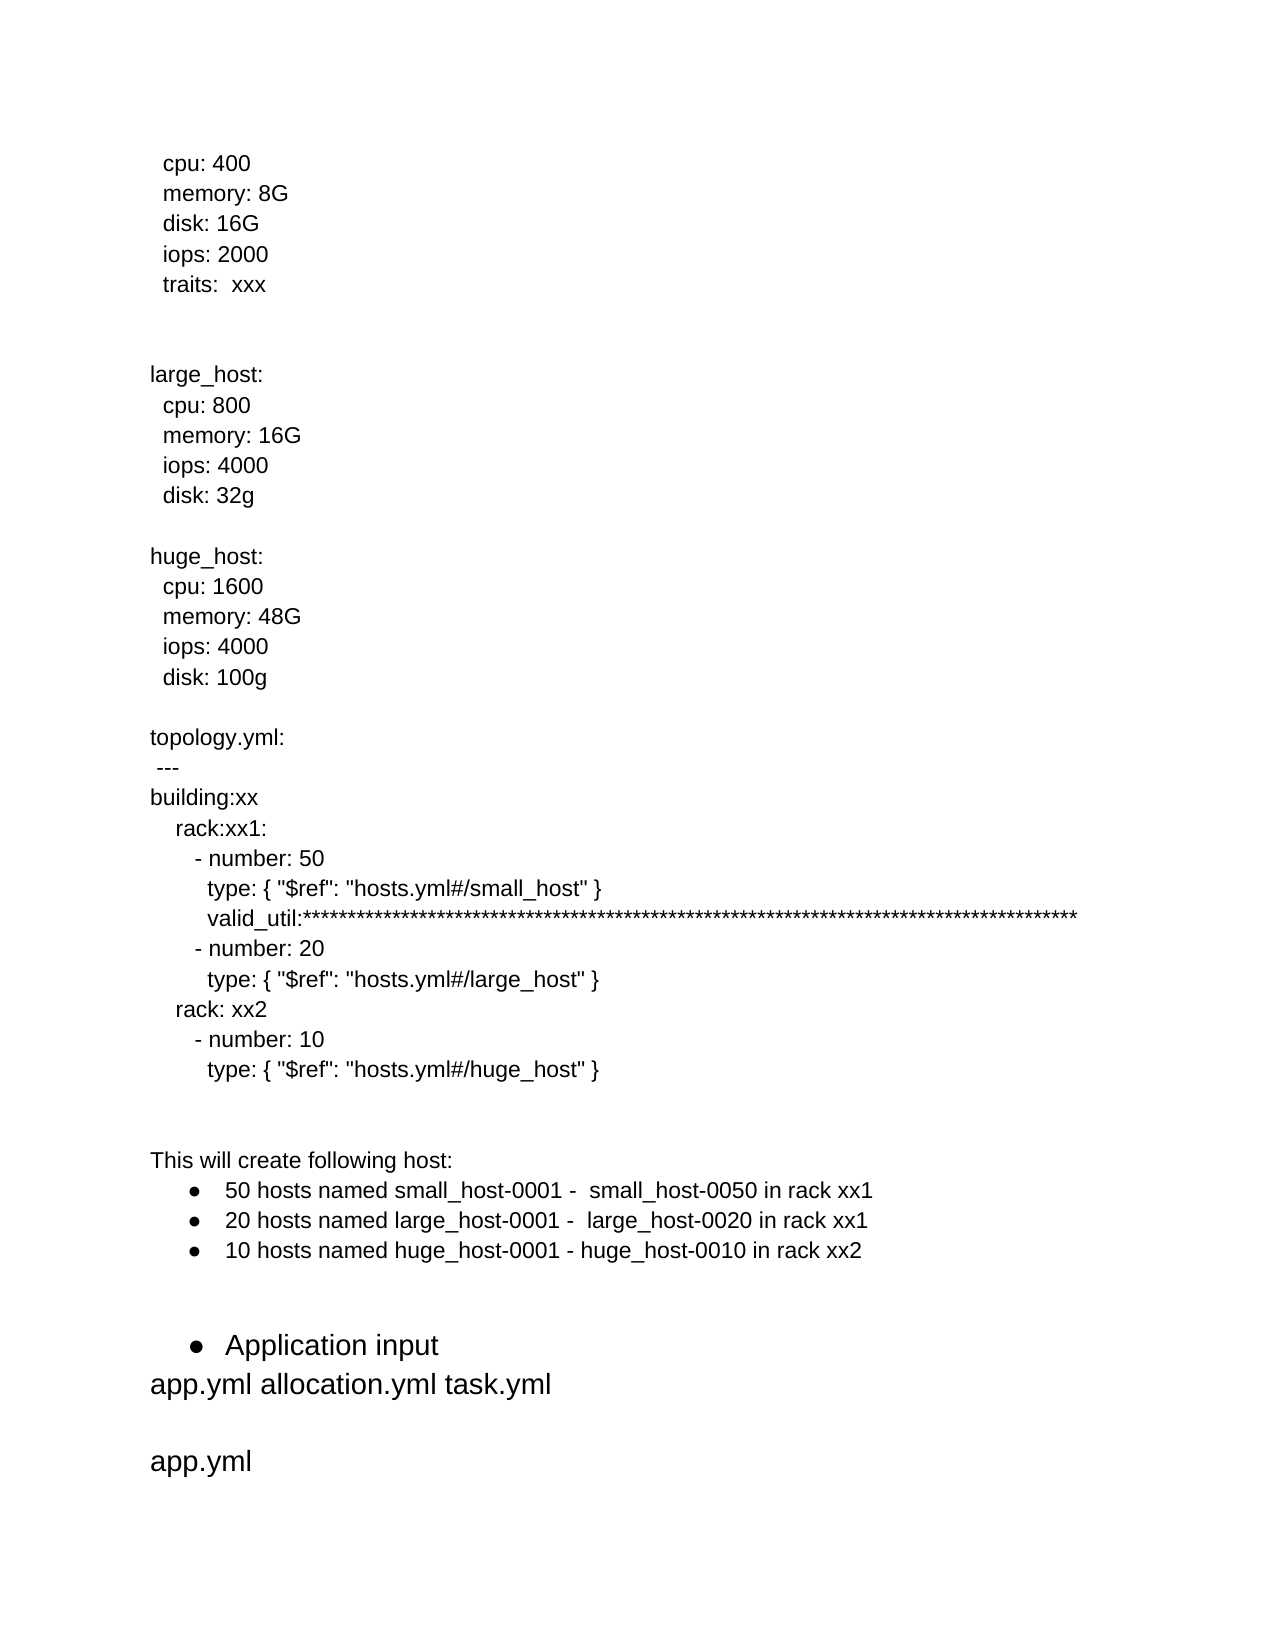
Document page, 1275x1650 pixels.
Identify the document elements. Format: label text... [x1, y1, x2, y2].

text memory: 8G [150, 180, 1125, 207]
text type: { "$ref": "hosts.yml#/huge_host" } [150, 1056, 1125, 1083]
text - number: 10 [150, 1026, 1125, 1052]
text rack: xx2 [150, 996, 1125, 1022]
text disk: 32g [150, 482, 1125, 509]
text iops: 4000 [150, 633, 1125, 660]
text type: { "$ref": "hosts.yml#/small_host" } [150, 875, 1125, 901]
text memory: 16G [150, 422, 1125, 448]
text memory: 48G [150, 603, 1125, 629]
text valid_util:*************************************************************************************** [150, 905, 1125, 932]
text building:xx [150, 784, 1125, 811]
text huge_host: [150, 543, 1125, 569]
list Application input [187, 1328, 1125, 1362]
text - number: 20 [150, 935, 1125, 962]
list 50 hosts named small_host-0001 - small_host-0050 in rack xx1 [187, 1177, 1125, 1203]
text traits: xxx [150, 271, 1125, 297]
text cpu: 800 [150, 392, 1125, 418]
text disk: 16G [150, 210, 1125, 237]
text This will create following host: [150, 1147, 1125, 1173]
text topology.yml: [150, 724, 1125, 750]
text --- [150, 754, 1125, 781]
text type: { "$ref": "hosts.yml#/large_host" } [150, 966, 1125, 992]
text - number: 50 [150, 845, 1125, 871]
text rack:xx1: [150, 814, 1125, 841]
text cpu: 400 [150, 150, 1125, 176]
text app.yml allocation.yml task.yml [150, 1367, 1125, 1400]
text iops: 2000 [150, 241, 1125, 267]
text iops: 4000 [150, 452, 1125, 478]
list 10 hosts named huge_host-0001 - huge_host-0010 in rack xx2 [187, 1237, 1125, 1264]
list 20 hosts named large_host-0001 - large_host-0020 in rack xx1 [187, 1207, 1125, 1234]
text large_host: [150, 361, 1125, 388]
text disk: 100g [150, 663, 1125, 690]
text cpu: 1600 [150, 573, 1125, 599]
text app.yml [150, 1444, 1125, 1477]
